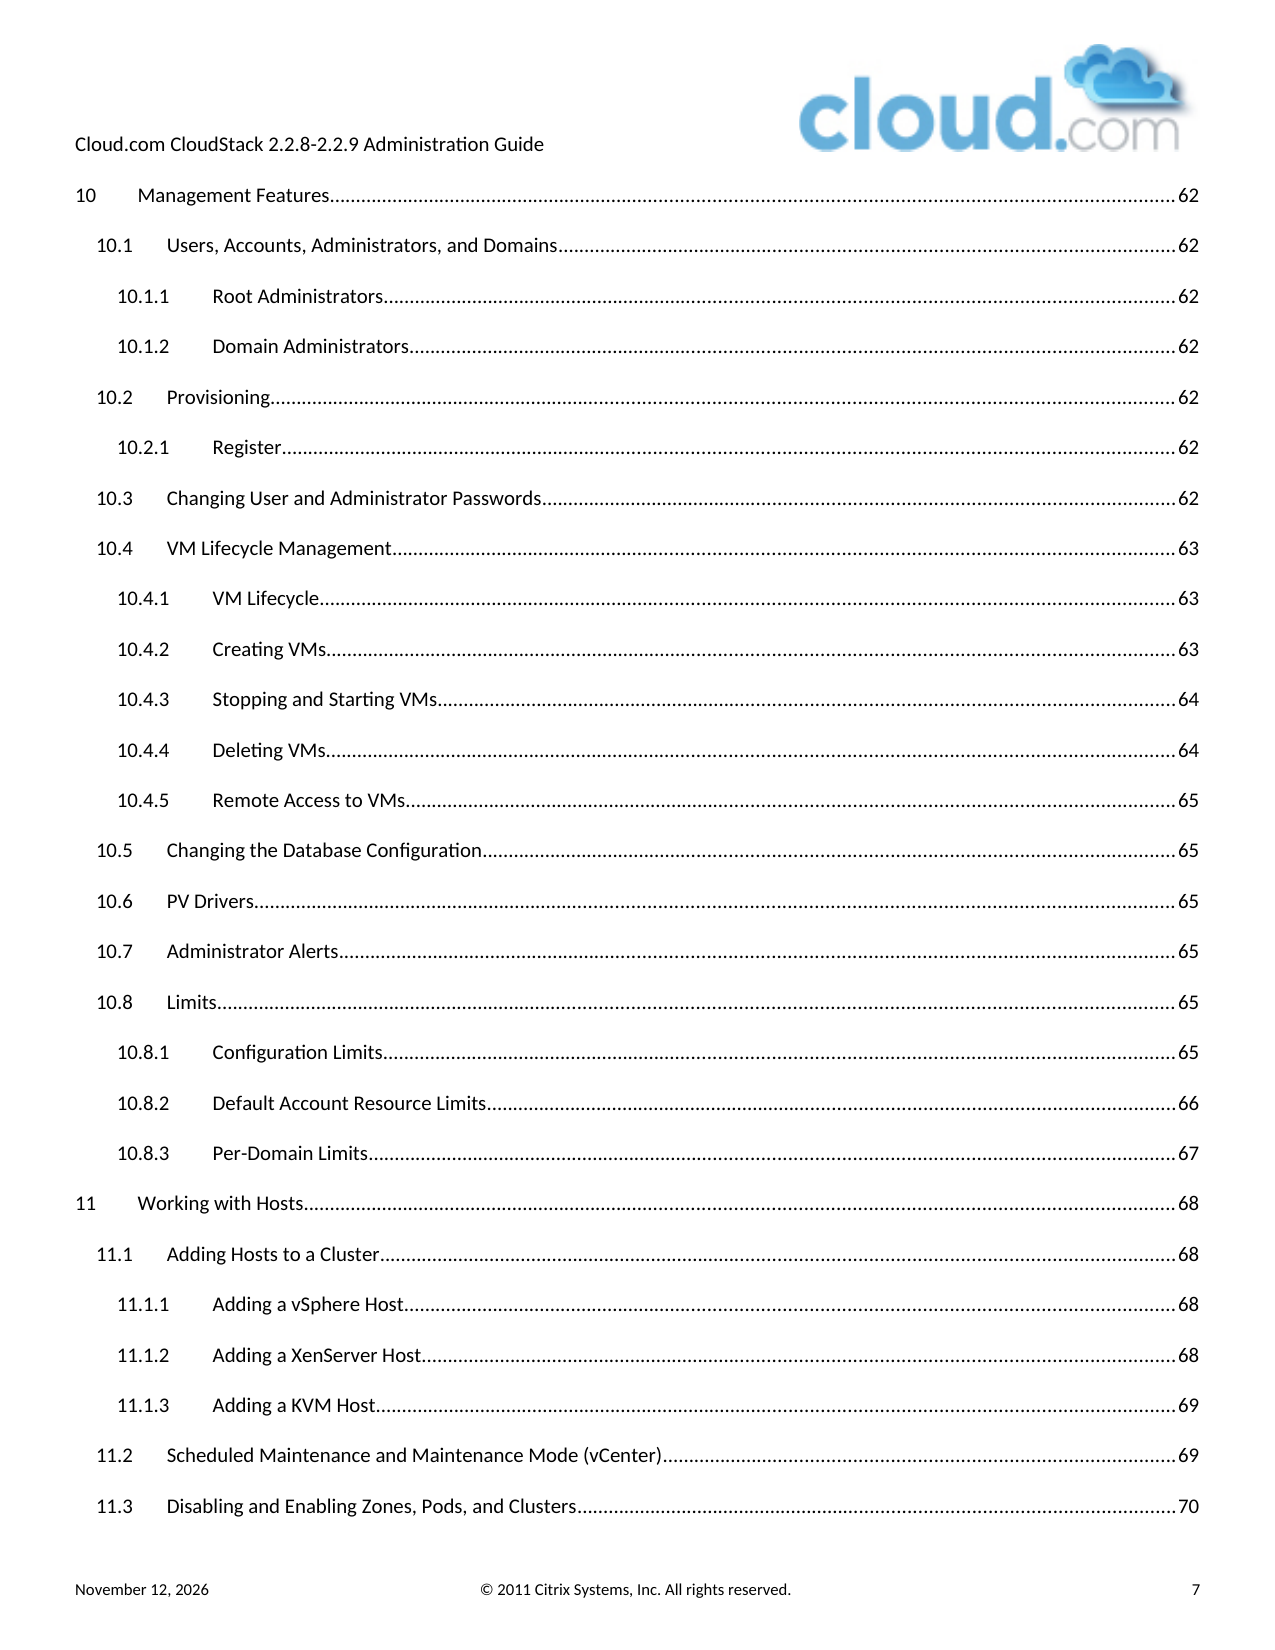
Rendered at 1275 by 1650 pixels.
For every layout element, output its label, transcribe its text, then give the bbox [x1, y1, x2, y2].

text 11.3 Disabling and Enabling Zones, Pods, and Clusters 70 [96, 1493, 1200, 1518]
picture [799, 44, 1200, 152]
text 10.1.1 Root Administrators 62 [117, 283, 1200, 308]
text 10.4.4 Deleting VMs 64 [117, 737, 1200, 762]
text 11 Working with Hosts 68 [75, 1191, 1200, 1216]
text 10.4.5 Remote Access to VMs 65 [117, 787, 1200, 813]
text 10.4.1 VM Lifecycle 63 [117, 586, 1200, 611]
text 10.5 Changing the Database Configuration 65 [96, 838, 1200, 863]
text 10.1 Users, Accounts, Administrators, and Domains 62 [96, 233, 1200, 258]
text 10.3 Changing User and Administrator Passwords 62 [96, 485, 1200, 510]
text 10.4.3 Stopping and Starting VMs 64 [117, 686, 1200, 712]
text 10 Management Features 62 [75, 182, 1200, 208]
text 10.8.2 Default Account Resource Limits 66 [117, 1090, 1200, 1115]
text 10.8.3 Per-Domain Limits 67 [117, 1140, 1200, 1166]
text 11.2 Scheduled Maintenance and Maintenance Mode (vCenter) 69 [96, 1443, 1200, 1468]
text 10.8.1 Configuration Limits 65 [117, 1039, 1200, 1065]
text 11.1 Adding Hosts to a Cluster 68 [96, 1241, 1200, 1266]
text 10.2.1 Register 62 [117, 434, 1200, 460]
text 10.1.2 Domain Administrators 62 [117, 333, 1200, 359]
text 11.1.2 Adding a XenServer Host 68 [117, 1342, 1200, 1367]
text 10.6 PV Drivers 65 [96, 888, 1200, 913]
text 10.4 VM Lifecycle Management 63 [96, 535, 1200, 561]
text 10.2 Provisioning 62 [96, 384, 1200, 409]
text 10.8 Limits 65 [96, 989, 1200, 1014]
text 11.1.1 Adding a vSphere Host 68 [117, 1291, 1200, 1317]
text 10.4.2 Creating VMs 63 [117, 636, 1200, 661]
text 11.1.3 Adding a KVM Host 69 [117, 1392, 1200, 1418]
text 10.7 Administrator Alerts 65 [96, 938, 1200, 964]
